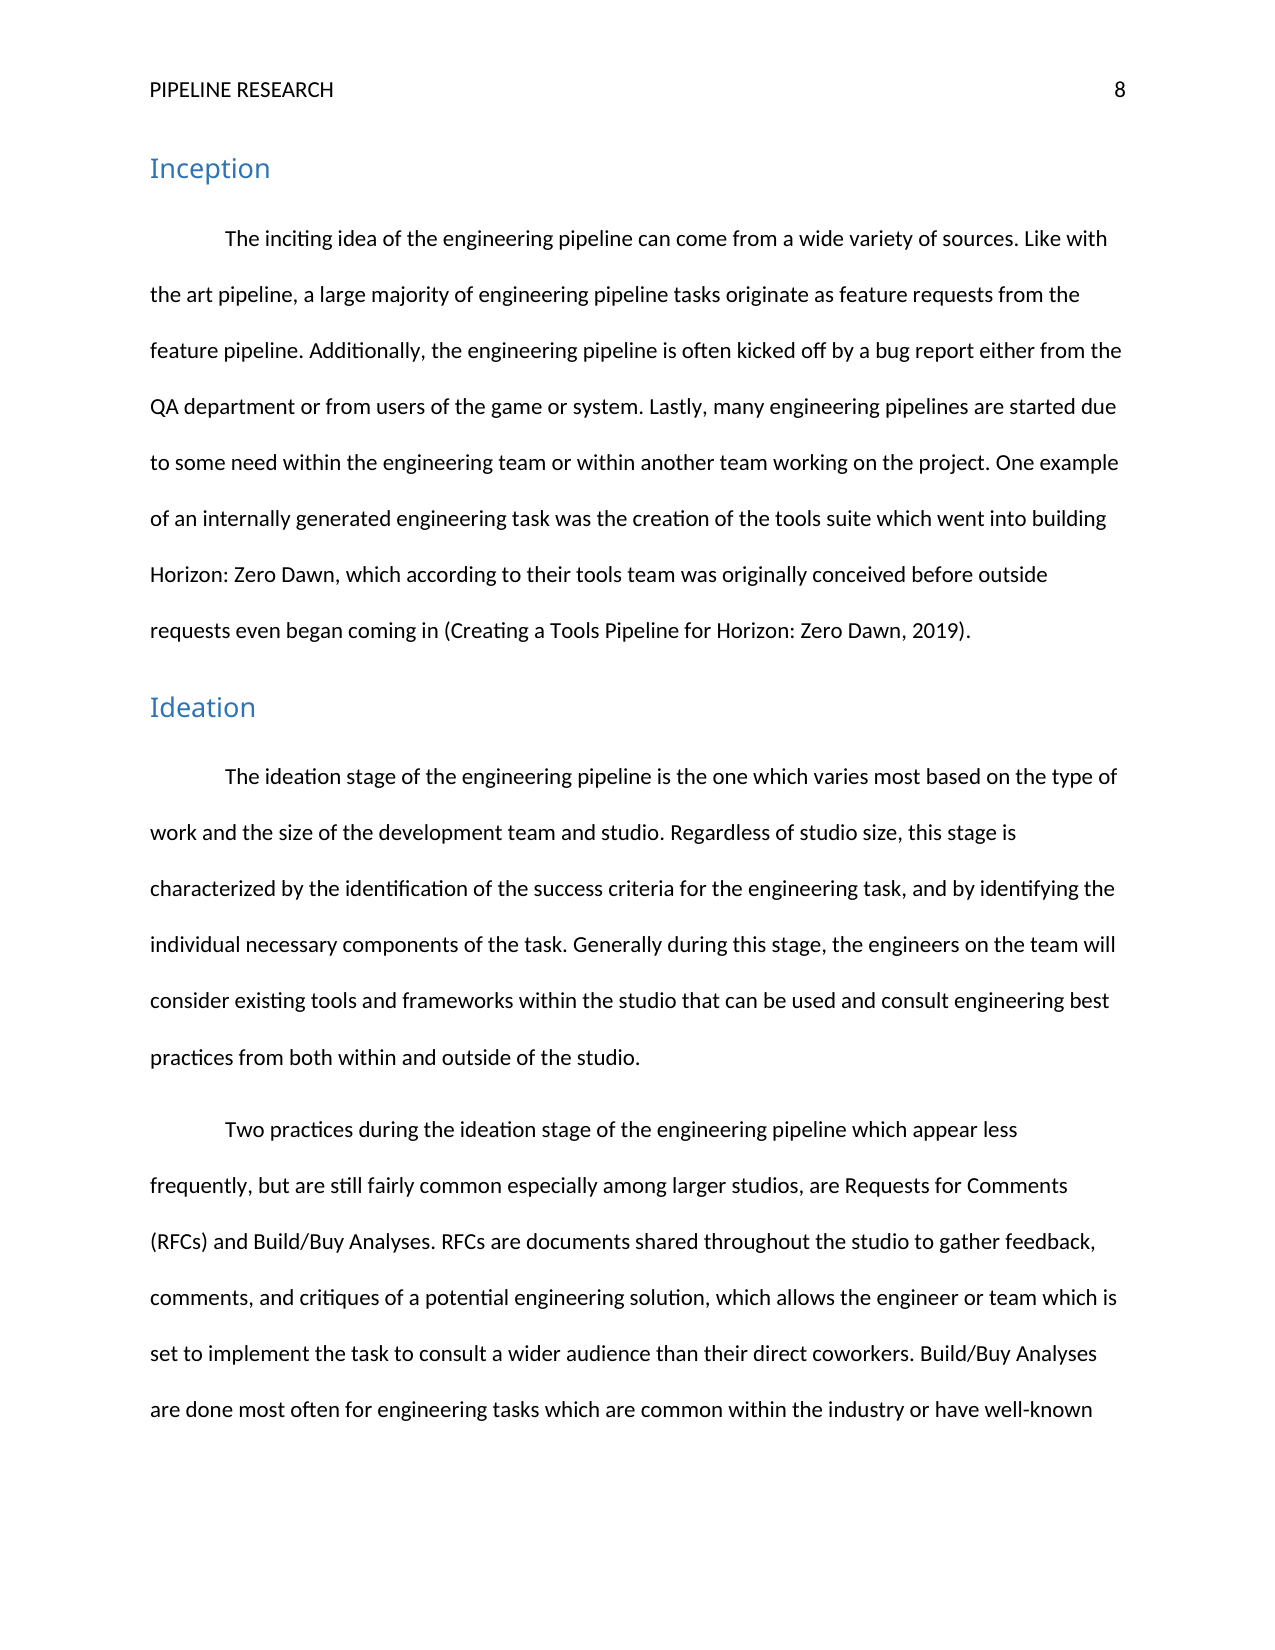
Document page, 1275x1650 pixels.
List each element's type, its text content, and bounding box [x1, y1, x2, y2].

text The inciting idea of the engineering pipeline can come from a wide variety of sources. Like with the art pipeline, a large majority of engineering pipeline tasks originate as feature requests from the feature pipeline. Additionally, the engineering pipeline is often kicked off by a bug report either from the QA department or from users of the game or system. Lastly, many engineering pipelines are started due to some need within the engineering team or within another team working on the project. One example of an internally generated engineering task was the creation of the tools suite which went into building Horizon: Zero Dawn, which according to their tools team was originally conceived before outside requests even began coming in (Creating a Tools Pipeline for Horizon: Zero Dawn, 2019). [150, 224, 1125, 644]
subtitle Inception [150, 150, 1125, 187]
text The ideation stage of the engineering pipeline is the one which varies most based on the type of work and the size of the development team and studio. Regardless of studio size, this stage is characterized by the identification of the success criteria for the engineering task, and by identifying the individual necessary components of the task. Generally during this stage, the engineers on the team will consider existing tools and frameworks within the studio that can be used and consult engineering best practices from both within and outside of the studio. [150, 762, 1125, 1071]
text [150, 1115, 1125, 1424]
subtitle Ideation [150, 689, 1125, 726]
